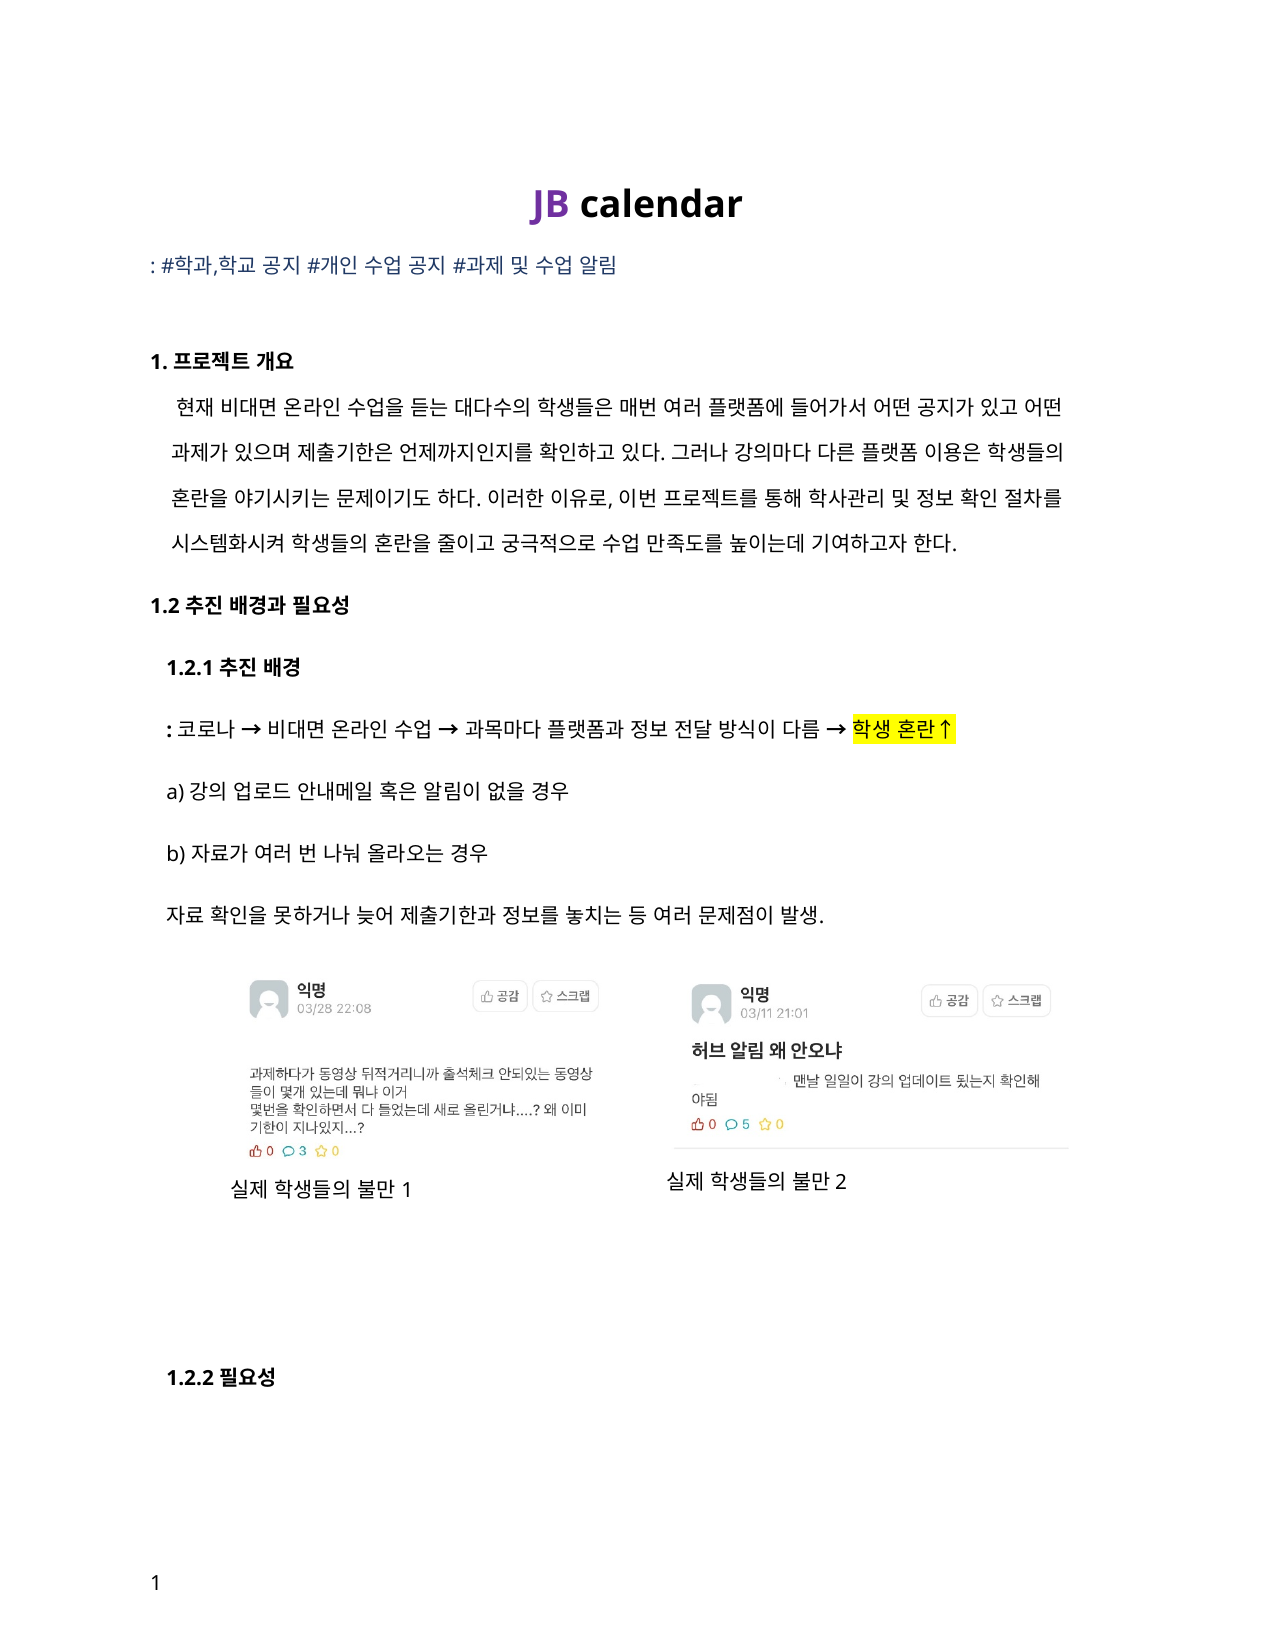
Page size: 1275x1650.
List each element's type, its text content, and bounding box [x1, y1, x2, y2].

text : 코로나 → 비대면 온라인 수업 → 과목마다 플랫폼과 정보 전달 방식이 다름 → 학생 혼란↑ [150, 713, 1125, 744]
text b) 자료가 여러 번 나눠 올라오는 경우 [150, 838, 1125, 868]
text 1.2 추진 배경과 필요성 [150, 589, 1125, 620]
table_header 실제 학생들의 불만2 [655, 962, 1111, 1243]
text JB calendar [150, 177, 1125, 228]
table_header 실제 학생들의 불만 1 [214, 962, 654, 1243]
text 1.2.2 필요성 [150, 1361, 1125, 1392]
text 1. 프로젝트 개요 현재 비대면 온라인 수업을 듣는 대다수의 학생들은 매번 여러 플랫폼에 들어가서 어떤 공지가 있고 어떤 과제가 있으며 제출기한은 언제까지인지를 확인하고 있다. 그러나 강의마다 다른 플랫폼 이용은 학생들의 혼란을 야기시키는 문제이기도 하다. 이러한 이유로, 이번 프로젝트를 통해 학사관리 및 정보 확인 절차를 시스템화시켜 학생들의 혼란을 줄이고 궁극적으로 수업 만족도를 높이는데 기여하고자 한다. [150, 346, 1125, 558]
text a) 강의 업로드 안내메일 혹은 알림이 없을 경우 [150, 776, 1125, 806]
text : #학과,학교 공지 #개인 수업 공지 #과제 및 수업 알림 [150, 249, 1125, 279]
text 1.2.1 추진 배경 [150, 651, 1125, 682]
picture [224, 972, 624, 1159]
picture [665, 972, 1077, 1150]
text 자료 확인을 못하거나 늦어 제출기한과 정보를 놓치는 등 여러 문제점이 발생. [150, 900, 1125, 930]
